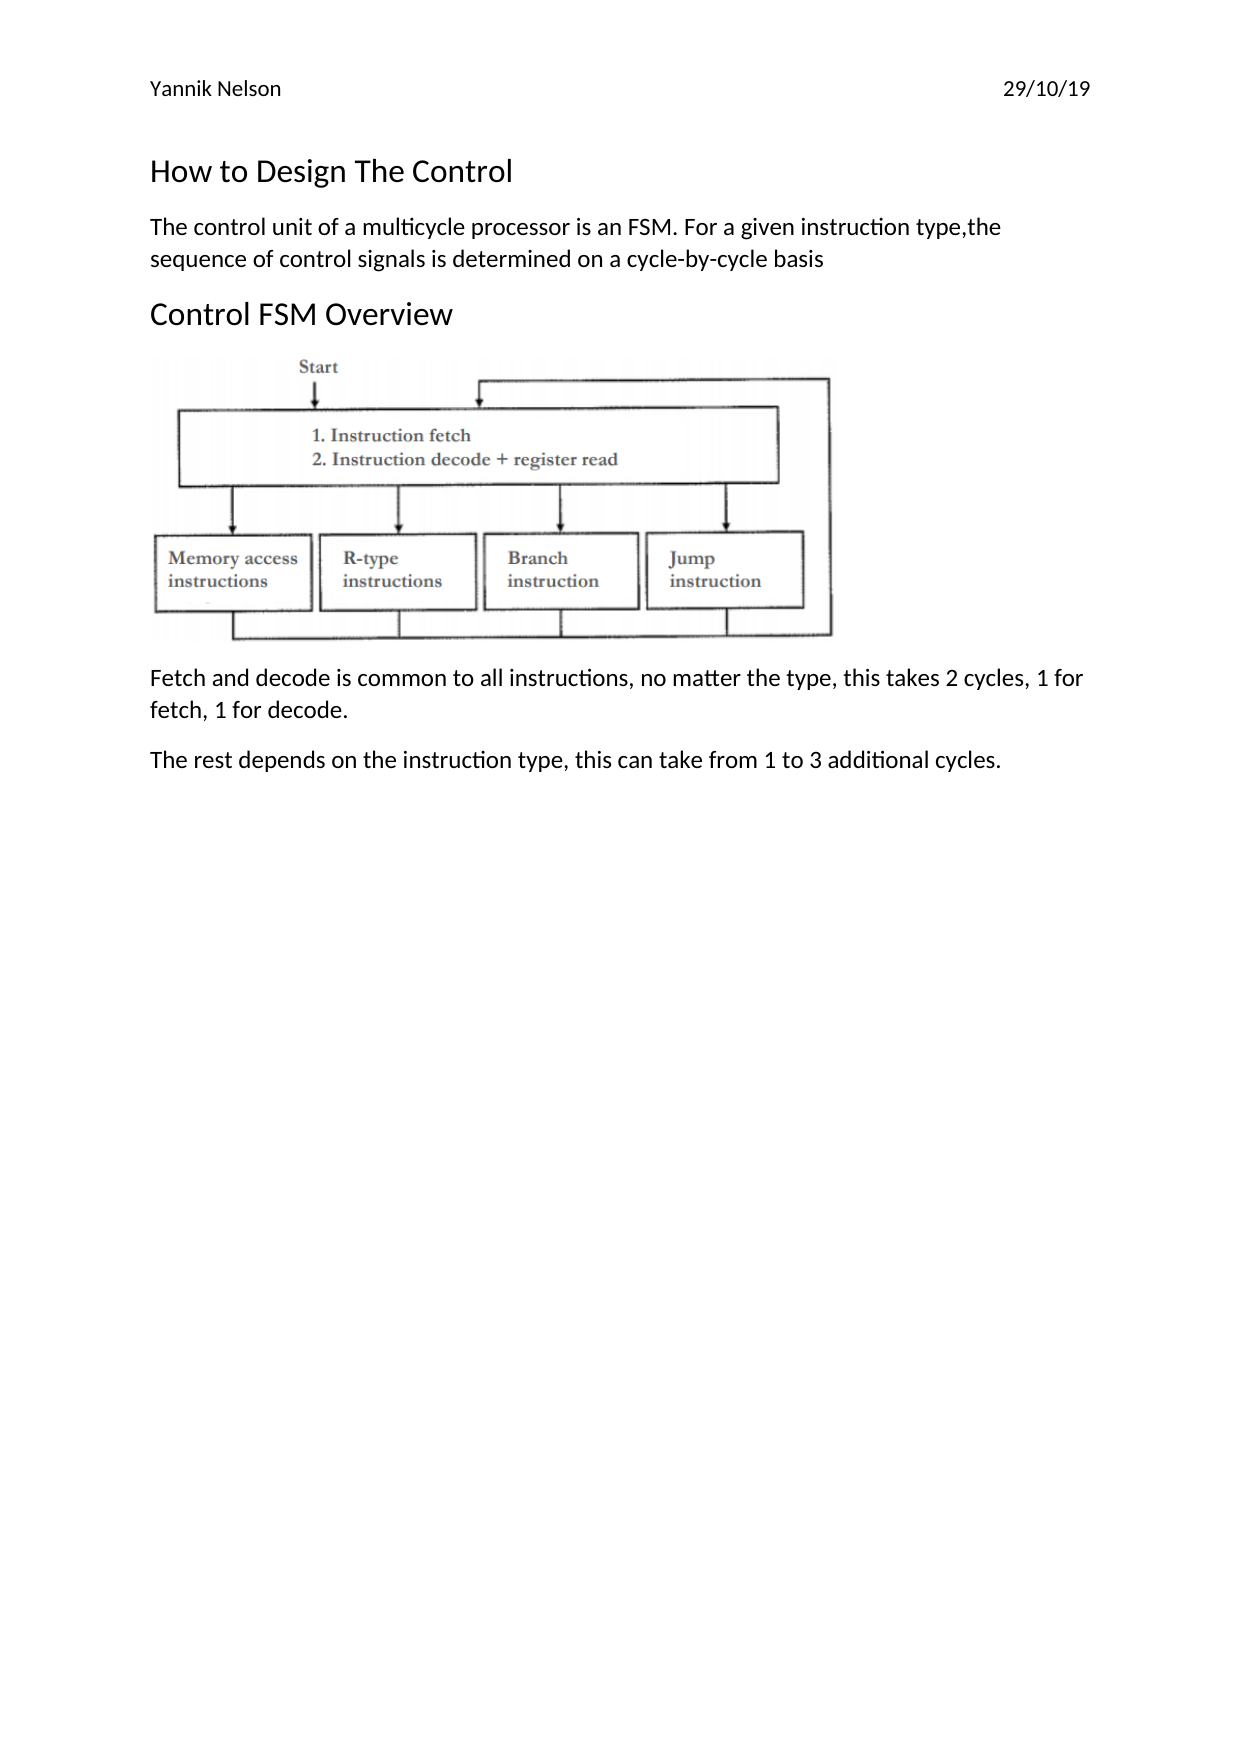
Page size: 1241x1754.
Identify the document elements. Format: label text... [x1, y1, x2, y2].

text Fetch and decode is common to all instructions, no matter the type, this takes 2 cycles, 1 for fetch, 1 for decode. [150, 662, 1090, 725]
text The control unit of a multicycle processor is an FSM. For a given instruction type,the sequence of control signals is determined on a cycle-by-cycle basis [150, 211, 1090, 274]
text How to Design The Control [150, 150, 1090, 191]
picture [150, 353, 842, 643]
text Control FSM Overview [150, 293, 1090, 334]
text The rest depends on the instruction type, this can take from 1 to 3 additional cycles. [150, 744, 1090, 775]
